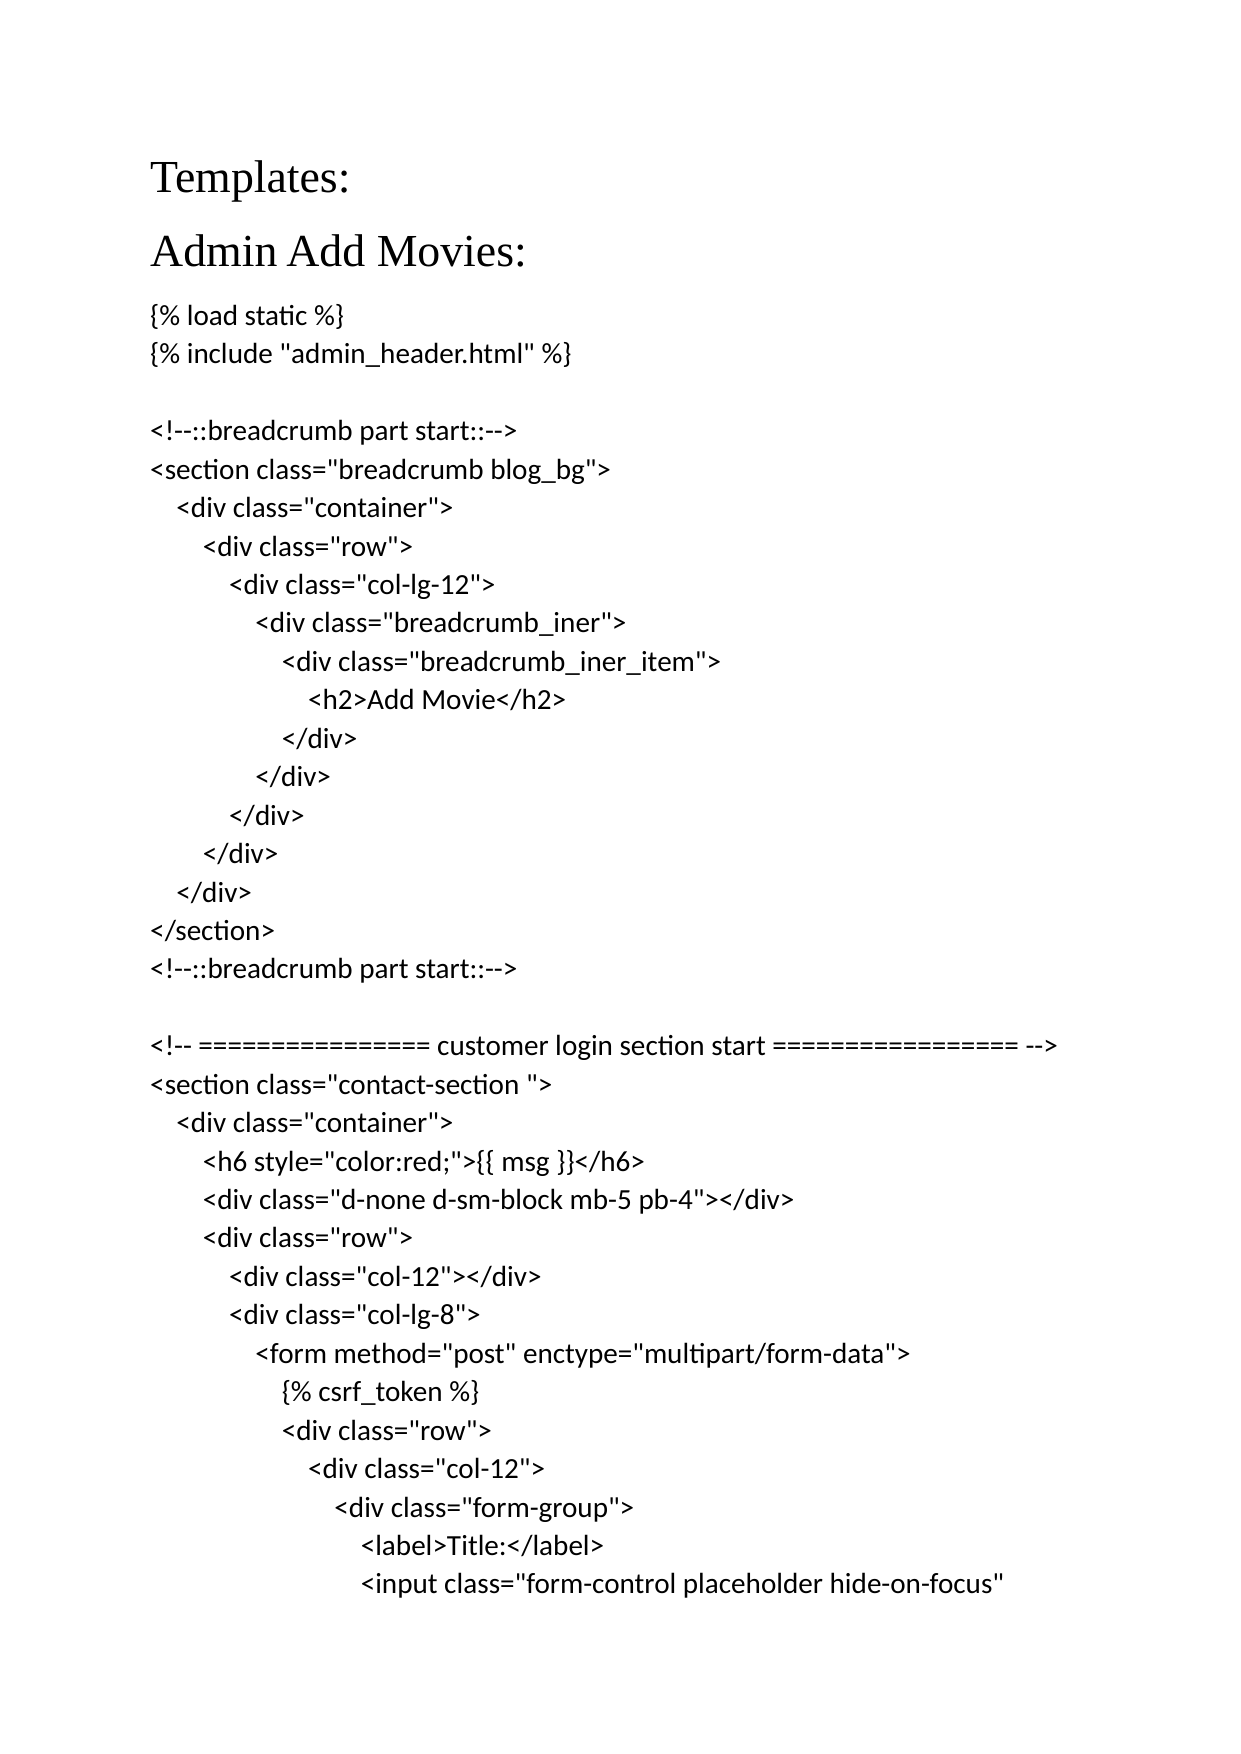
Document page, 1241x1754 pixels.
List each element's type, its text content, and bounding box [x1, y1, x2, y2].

text Templates: [150, 150, 1090, 203]
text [150, 297, 1090, 1601]
text Admin Add Movies: [150, 223, 1090, 276]
